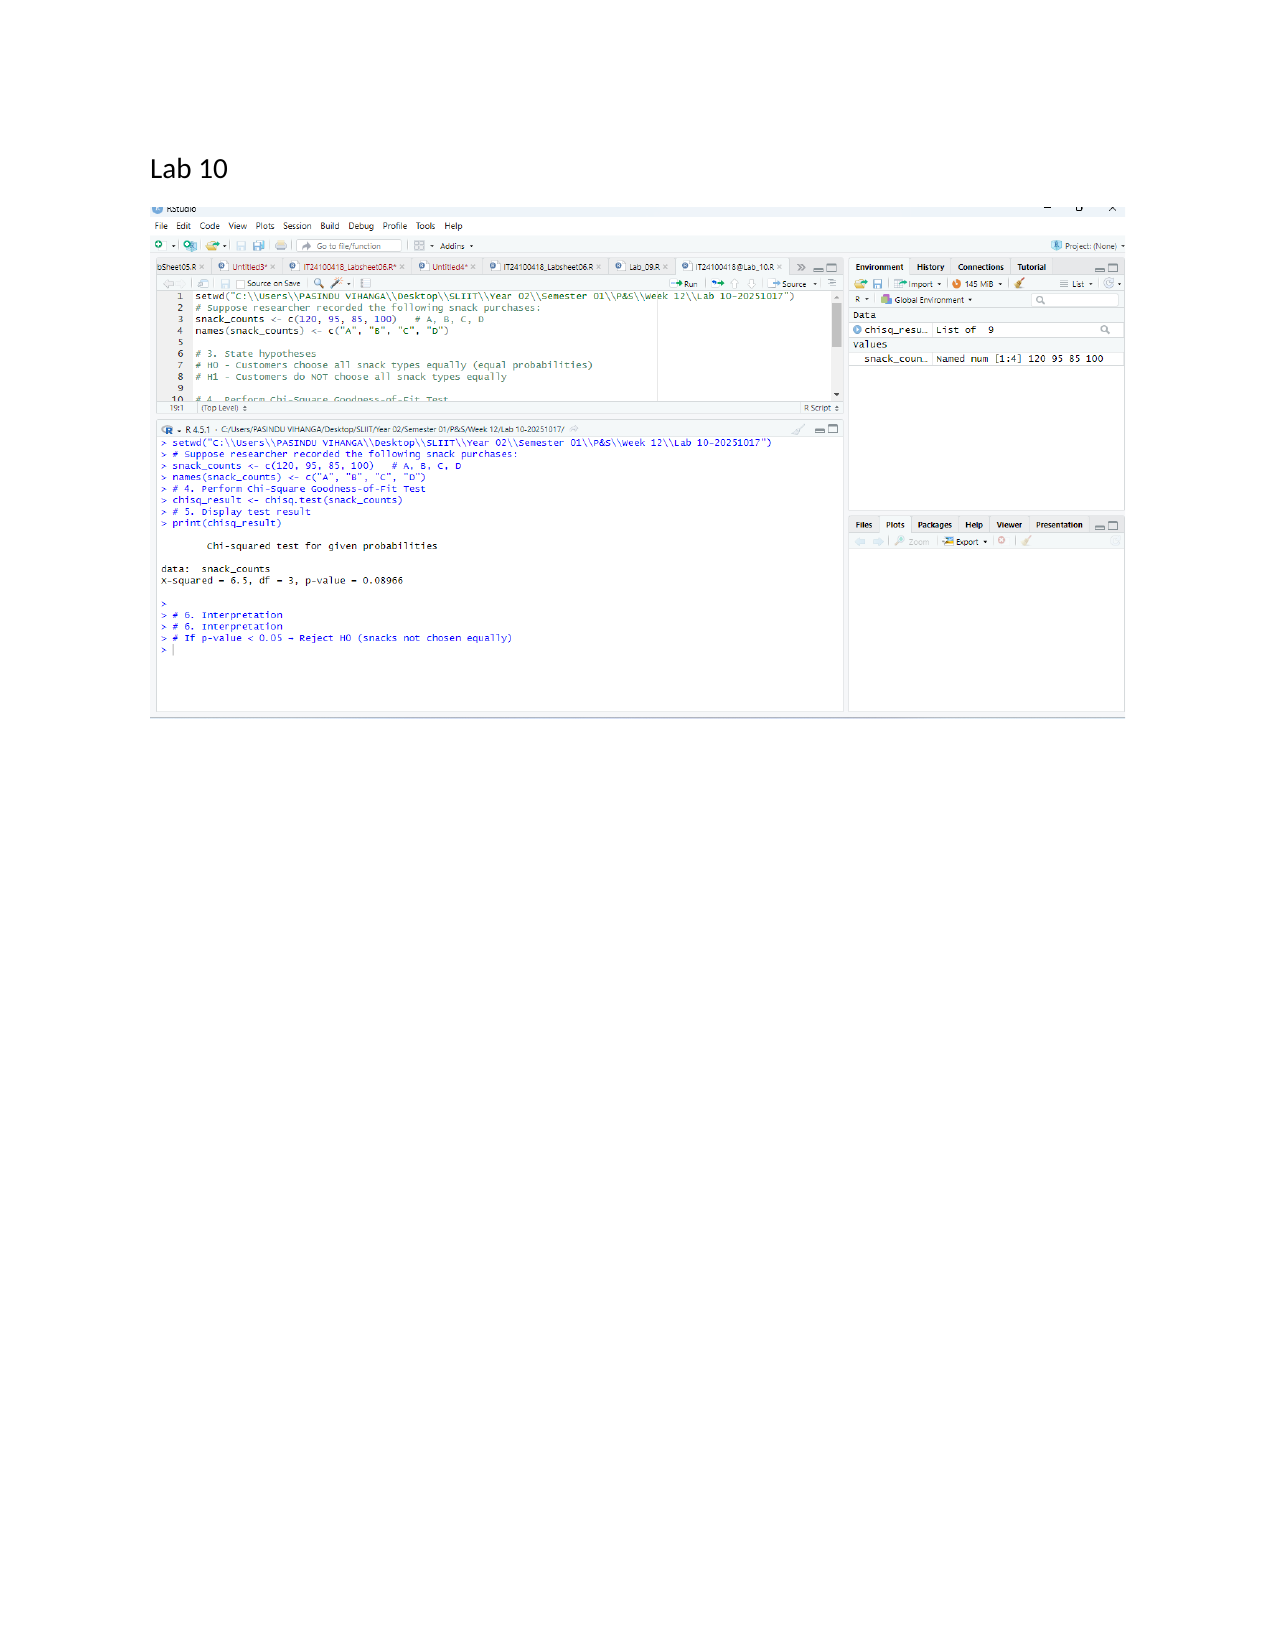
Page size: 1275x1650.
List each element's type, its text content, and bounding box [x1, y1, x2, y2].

text Lab 10 [150, 150, 1125, 186]
picture [150, 207, 1125, 719]
